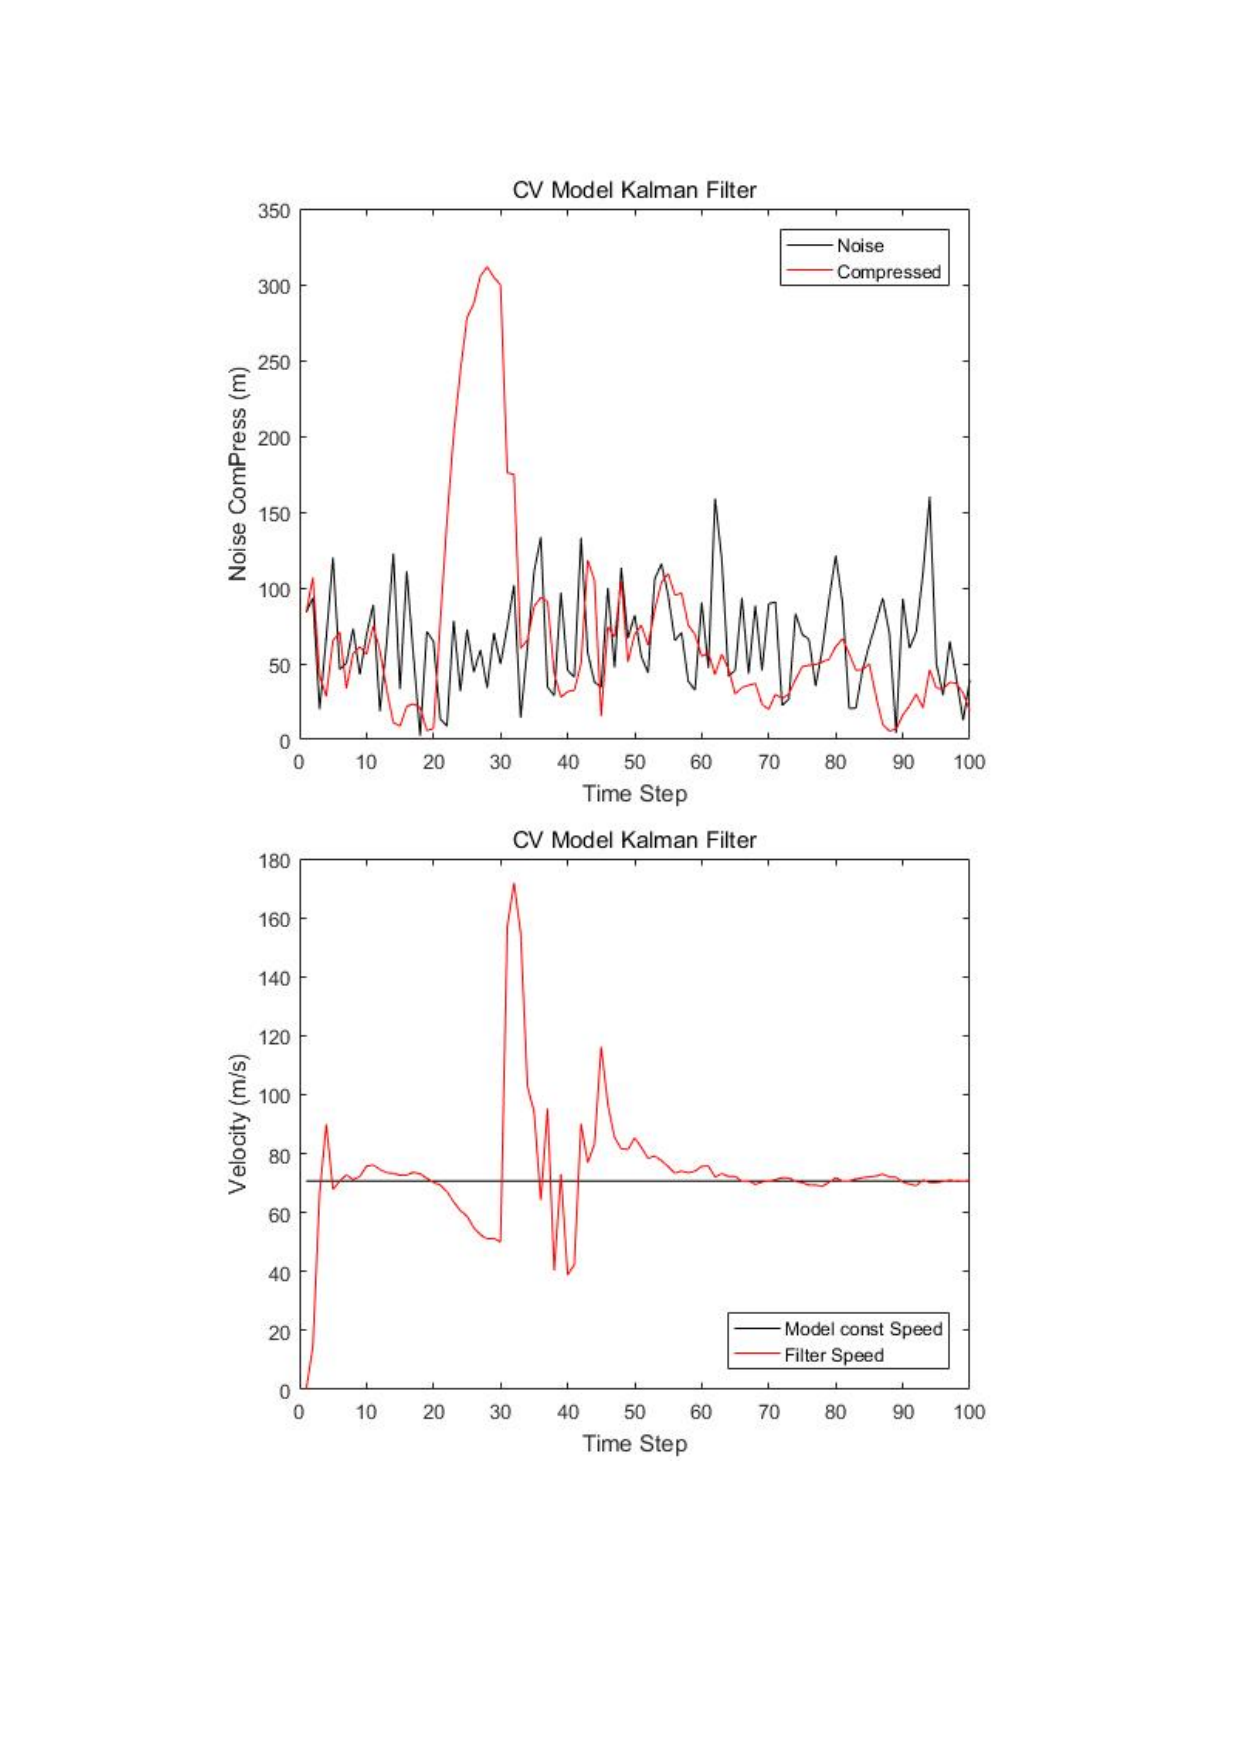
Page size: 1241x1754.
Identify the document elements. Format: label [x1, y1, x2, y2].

picture [187, 161, 1052, 1461]
